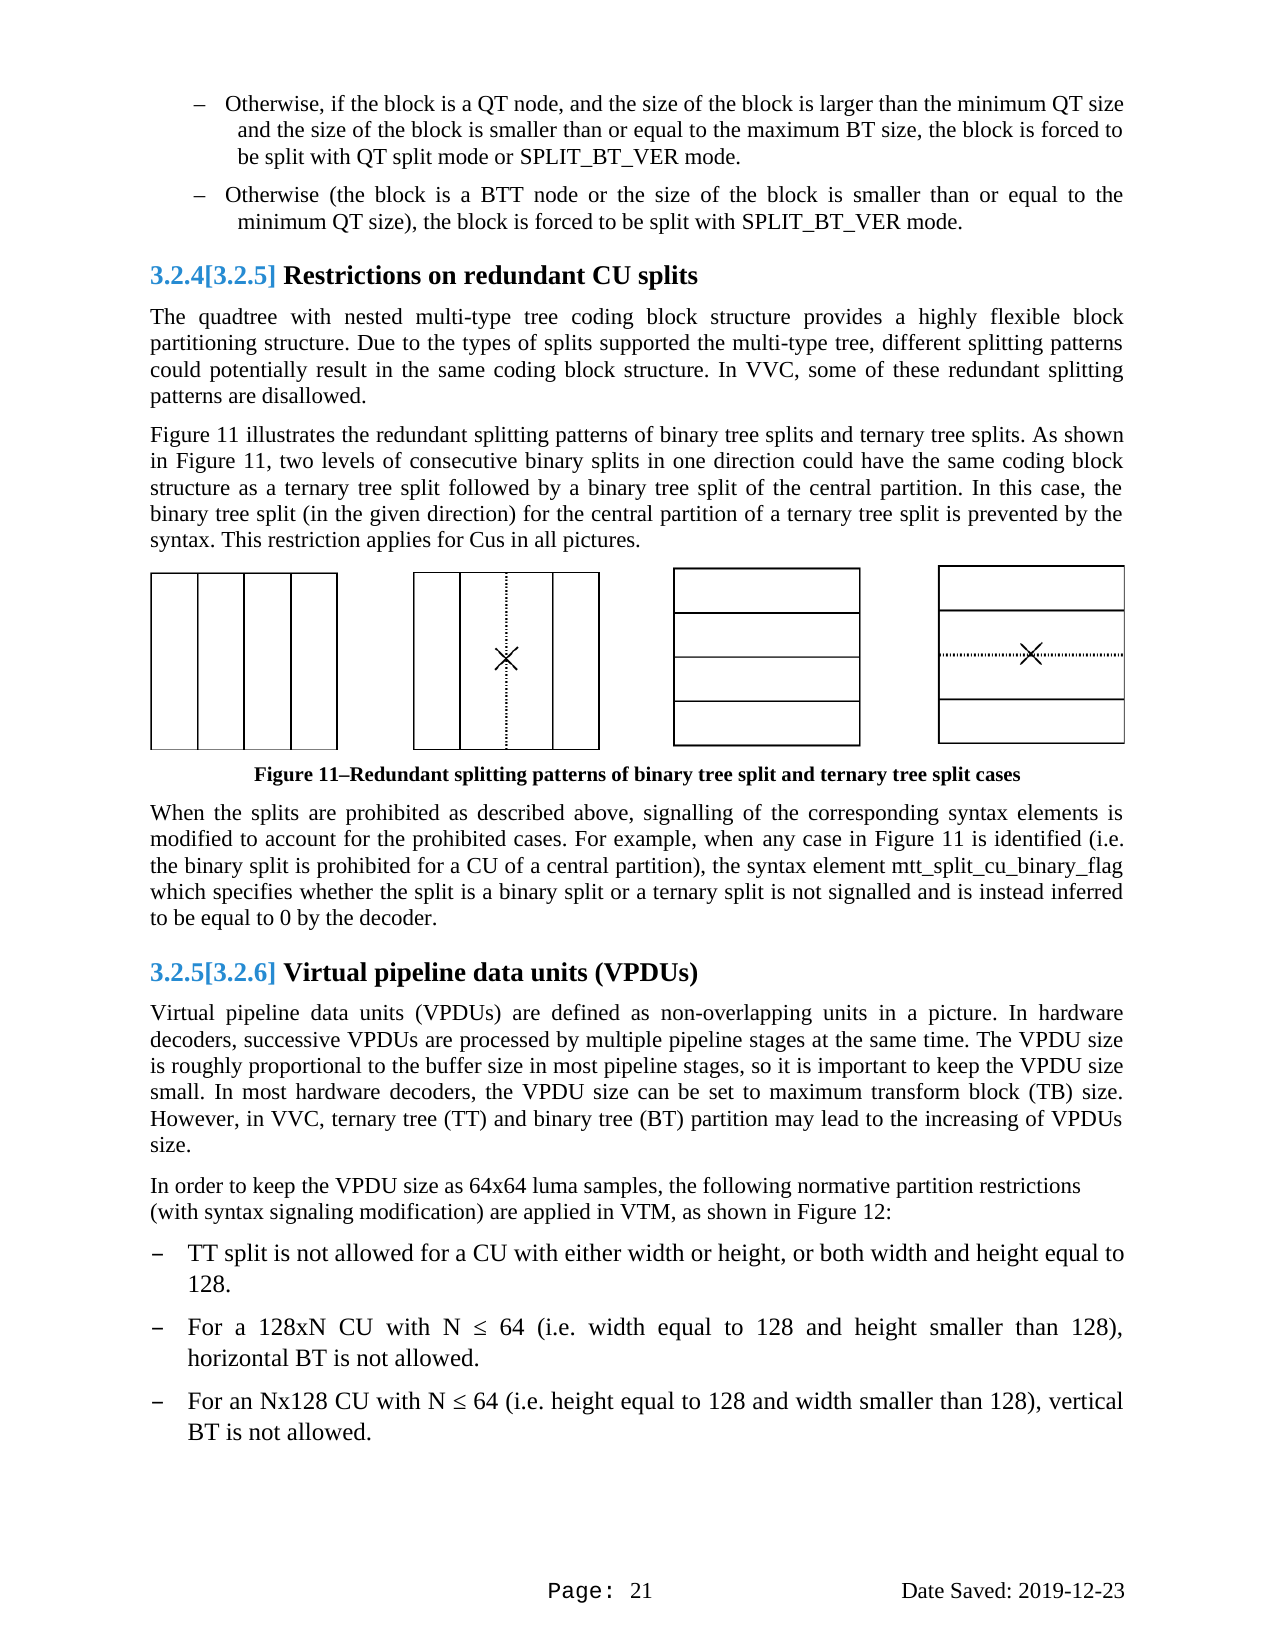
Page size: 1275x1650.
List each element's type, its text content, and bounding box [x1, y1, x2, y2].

text In order to keep the VPDU size as 64x64 luma samples, the following normative partition restrictions (with syntax signaling modification) are applied in VTM, as shown in Figure 12: [150, 1172, 1125, 1224]
list For a 128xN CU with N ≤ 64 (i.e. width equal to 128 and height smaller than 128), horizontal BT is not allowed. [150, 1312, 1125, 1372]
subtitle Restrictions on redundant CU splits [150, 259, 1125, 290]
text Figure 11–Redundant splitting patterns of binary tree split and ternary tree split cases [150, 762, 1125, 786]
text Virtual pipeline data units (VPDUs) are defined as non-overlapping units in a picture. In hardware decoders, successive VPDUs are processed by multiple pipeline stages at the same time. The VPDU size is roughly proportional to the buffer size in most pipeline stages, so it is important to keep the VPDU size small. In most hardware decoders, the VPDU size can be set to maximum transform block (TB) size. However, in VVC, ternary tree (TT) and binary tree (BT) partition may lead to the increasing of VPDUs size. [150, 999, 1125, 1157]
text Figure 11 illustrates the redundant splitting patterns of binary tree splits and ternary tree splits. As shown in Figure 11, two levels of consecutive binary splits in one direction could have the same coding block structure as a ternary tree split followed by a binary tree split of the central partition. In this case, the binary tree split (in the given direction) for the central partition of a ternary tree split is prevented by the syntax. This restriction applies for Cus in all pictures. [150, 421, 1125, 553]
text The quadtree with nested multi-type tree coding block structure provides a highly flexible block partitioning structure. Due to the types of splits supported the multi-type tree, different splitting patterns could potentially result in the same coding block structure. In VVC, some of these redundant splitting patterns are disallowed. [150, 303, 1125, 408]
text When the splits are prohibited as described above, signalling of the corresponding syntax elements is modified to account for the prohibited cases. For example, when any case in Figure 11 is identified (i.e. the binary split is prohibited for a CU of a central partition), the syntax element mtt_split_cu_binary_flag which specifies whether the split is a binary split or a ternary split is not signalled and is instead inferred to be equal to 0 by the decoder. [150, 799, 1125, 931]
list For an Nx128 CU with N ≤ 64 (i.e. height equal to 128 and width smaller than 128), vertical BT is not allowed. [150, 1386, 1125, 1446]
list TT split is not allowed for a CU with either width or height, or both width and height equal to 128. [150, 1238, 1125, 1298]
picture [150, 565, 1125, 750]
list Otherwise (the block is a BTT node or the size of the block is smaller than or equal to the minimum QT size), the block is forced to be split with SPLIT_BT_VER mode. [194, 182, 1125, 234]
subtitle Virtual pipeline data units (VPDUs) [150, 956, 1125, 987]
list Otherwise, if the block is a QT node, and the size of the block is larger than the minimum QT size and the size of the block is smaller than or equal to the maximum BT size, the block is forced to be split with QT split mode or SPLIT_BT_VER mode. [194, 90, 1125, 169]
